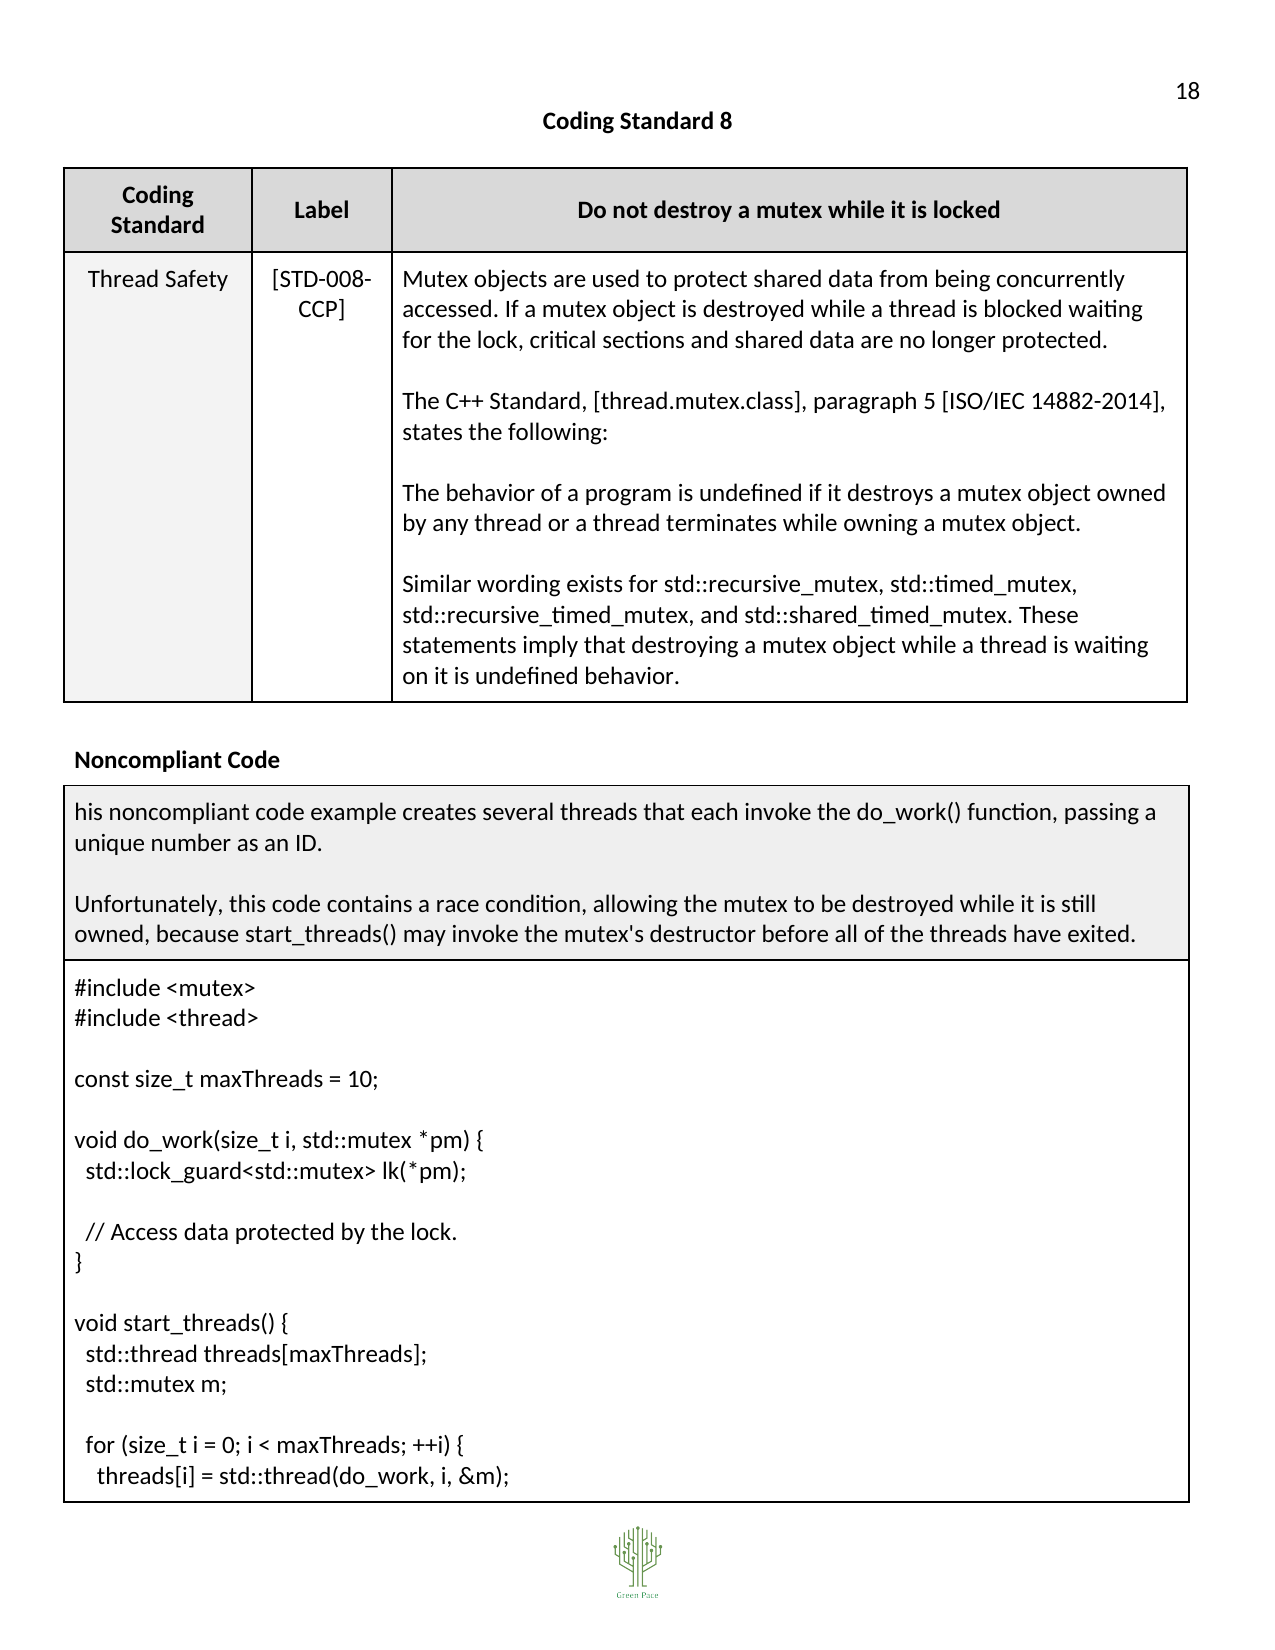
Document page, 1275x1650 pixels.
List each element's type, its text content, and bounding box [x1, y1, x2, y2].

table_header Coding Standard [65, 169, 251, 251]
table_header Do not destroy a mutex while it is locked [393, 169, 1186, 251]
table_cell Mutex objects are used to protect shared data from being concurrently accessed. If a mutex object is destroyed while a thread is blocked waiting for the lock, critical sections and shared data are no longer protected. The C++ Standard, [thread.mutex.class], paragraph 5 [ISO/IEC 14882-2014], states the following: The behavior of a program is undefined if it destroys a mutex object owned by any thread or a thread terminates while owning a mutex object. Similar wording exists for std::recursive_mutex, std::timed_mutex, std::recursive_timed_mutex, and std::shared_timed_mutex. These statements imply that destroying a mutex object while a thread is waiting on it is undefined behavior. [393, 253, 1186, 701]
table_header Label [253, 169, 391, 251]
table_cell [STD-008-CCP] [253, 253, 391, 701]
subtitle Coding Standard 8 [75, 106, 1200, 136]
table_cell Thread Safety [65, 253, 251, 701]
table_header Noncompliant Code [64, 733, 1189, 785]
picture [605, 1521, 670, 1606]
table_cell his noncompliant code example creates several threads that each invoke the do_work() function, passing a unique number as an ID. Unfortunately, this code contains a race condition, allowing the mutex to be destroyed while it is still owned, because start_threads() may invoke the mutex's destructor before all of the threads have exited. [65, 786, 1188, 959]
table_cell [65, 961, 1188, 1501]
